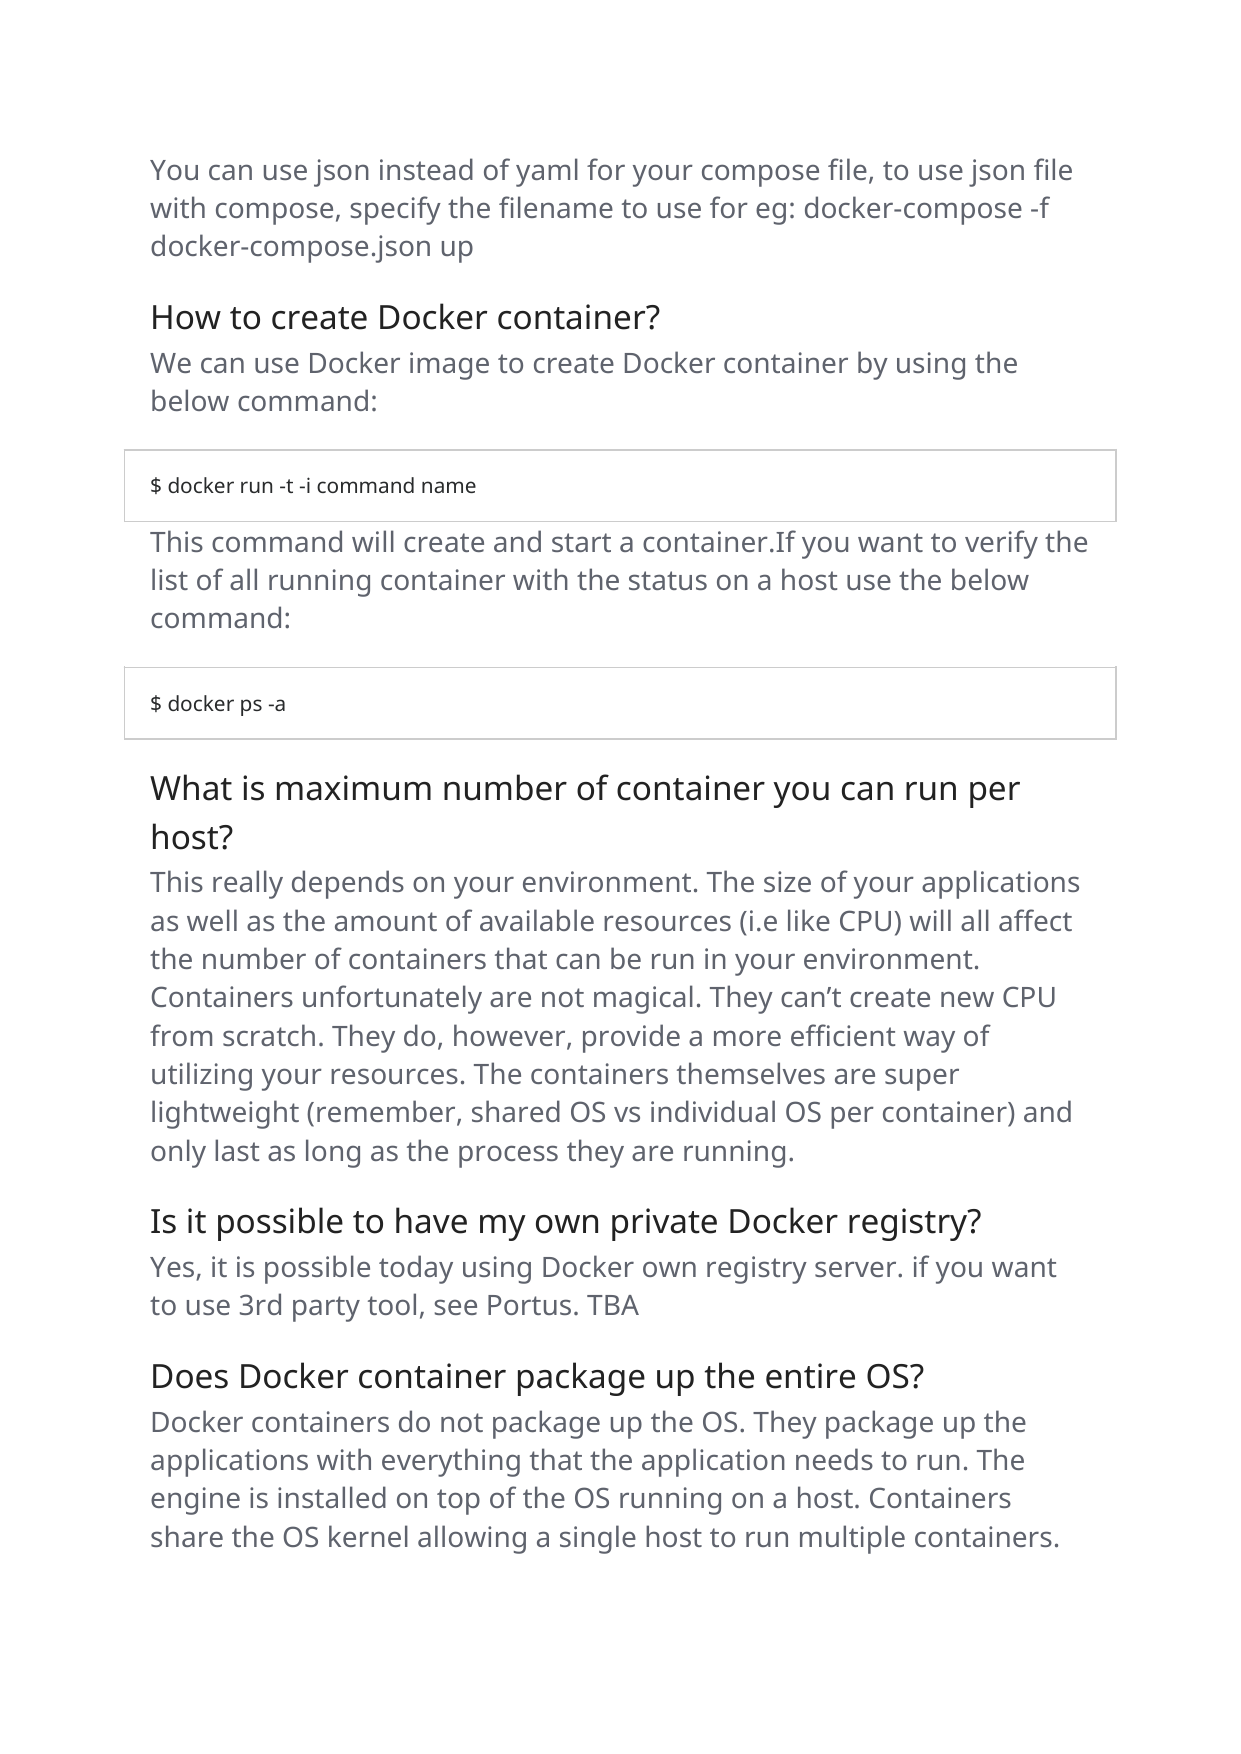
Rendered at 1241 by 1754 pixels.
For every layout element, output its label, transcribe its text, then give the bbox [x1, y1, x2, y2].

text You can use json instead of yaml for your compose file, to use json file with compose, specify the filename to use for eg: docker-compose -f docker-compose.json up [150, 150, 1090, 265]
subtitle How to create Docker container? [150, 294, 1090, 339]
text $ docker run -t -i command name [125, 451, 1115, 521]
text We can use Docker image to create Docker container by using the below command: [150, 343, 1090, 420]
text This command will create and start a container.If you want to verify the list of all running container with the status on a host use the below command: [150, 522, 1090, 637]
text Docker containers do not package up the OS. They package up the applications with everything that the application needs to run. The engine is installed on top of the OS running on a host. Containers share the OS kernel allowing a single host to run multiple containers. [150, 1402, 1090, 1555]
subtitle Does Docker container package up the entire OS? [150, 1353, 1090, 1398]
subtitle Is it possible to have my own private Docker registry? [150, 1198, 1090, 1244]
subtitle What is maximum number of container you can run per host? [150, 764, 1090, 859]
text $ docker ps -a [125, 668, 1115, 738]
text Yes, it is possible today using Docker own registry server. if you want to use 3rd party tool, see Portus. TBA [150, 1247, 1090, 1324]
text This really depends on your environment. The size of your applications as well as the amount of available resources (i.e like CPU) will all affect the number of containers that can be run in your environment. Containers unfortunately are not magical. They can’t create new CPU from scratch. They do, however, provide a more efficient way of utilizing your resources. The containers themselves are super lightweight (remember, shared OS vs individual OS per container) and only last as long as the process they are running. [150, 862, 1090, 1169]
